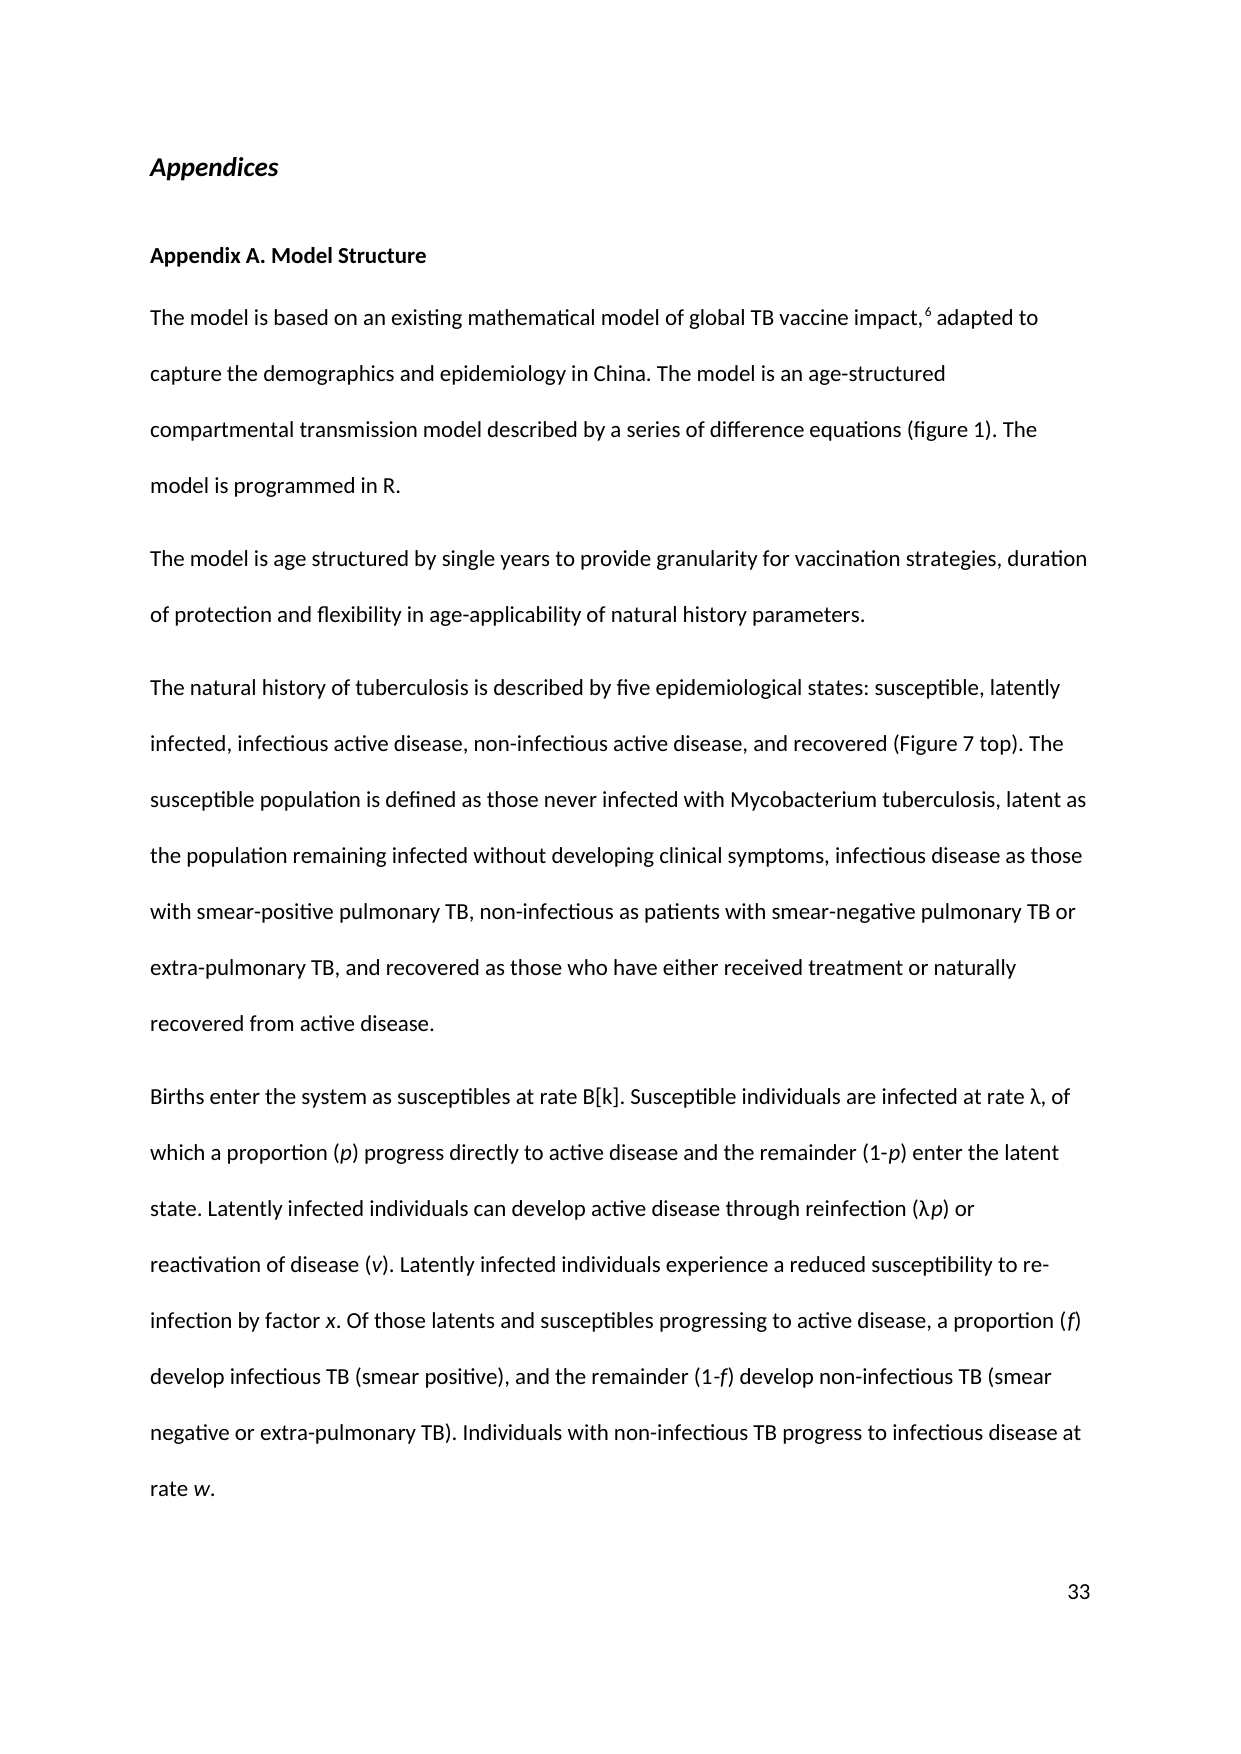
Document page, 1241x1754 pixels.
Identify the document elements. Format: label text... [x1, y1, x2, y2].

subtitle Appendix A. Model Structure [150, 241, 1090, 269]
text The model is age structured by single years to provide granularity for vaccination strategies, duration of protection and flexibility in age-applicability of natural history parameters. [150, 544, 1090, 628]
text The model is based on an existing mathematical model of global TB vaccine impact,6 adapted to capture the demographics and epidemiology in China. The model is an age-structured compartmental transmission model described by a series of difference equations (figure 1). The model is programmed in R. [150, 303, 1090, 499]
text Births enter the system as susceptibles at rate B[k]. Susceptible individuals are infected at rate λ, of which a proportion (p) progress directly to active disease and the remainder (1-p) enter the latent state. Latently infected individuals can develop active disease through reinfection (λp) or reactivation of disease (v). Latently infected individuals experience a reduced susceptibility to re-infection by factor x. Of those latents and susceptibles progressing to active disease, a proportion (f) develop infectious TB (smear positive), and the remainder (1-f) develop non-infectious TB (smear negative or extra-pulmonary TB). Individuals with non-infectious TB progress to infectious disease at rate w. [150, 1082, 1090, 1502]
text The natural history of tuberculosis is described by five epidemiological states: susceptible, latently infected, infectious active disease, non-infectious active disease, and recovered (Figure 7 top). The susceptible population is defined as those never infected with Mycobacterium tuberculosis, latent as the population remaining infected without developing clinical symptoms, infectious disease as those with smear-positive pulmonary TB, non-infectious as patients with smear-negative pulmonary TB or extra-pulmonary TB, and recovered as those who have either received treatment or naturally recovered from active disease. [150, 673, 1090, 1037]
text Appendices [150, 150, 1090, 183]
